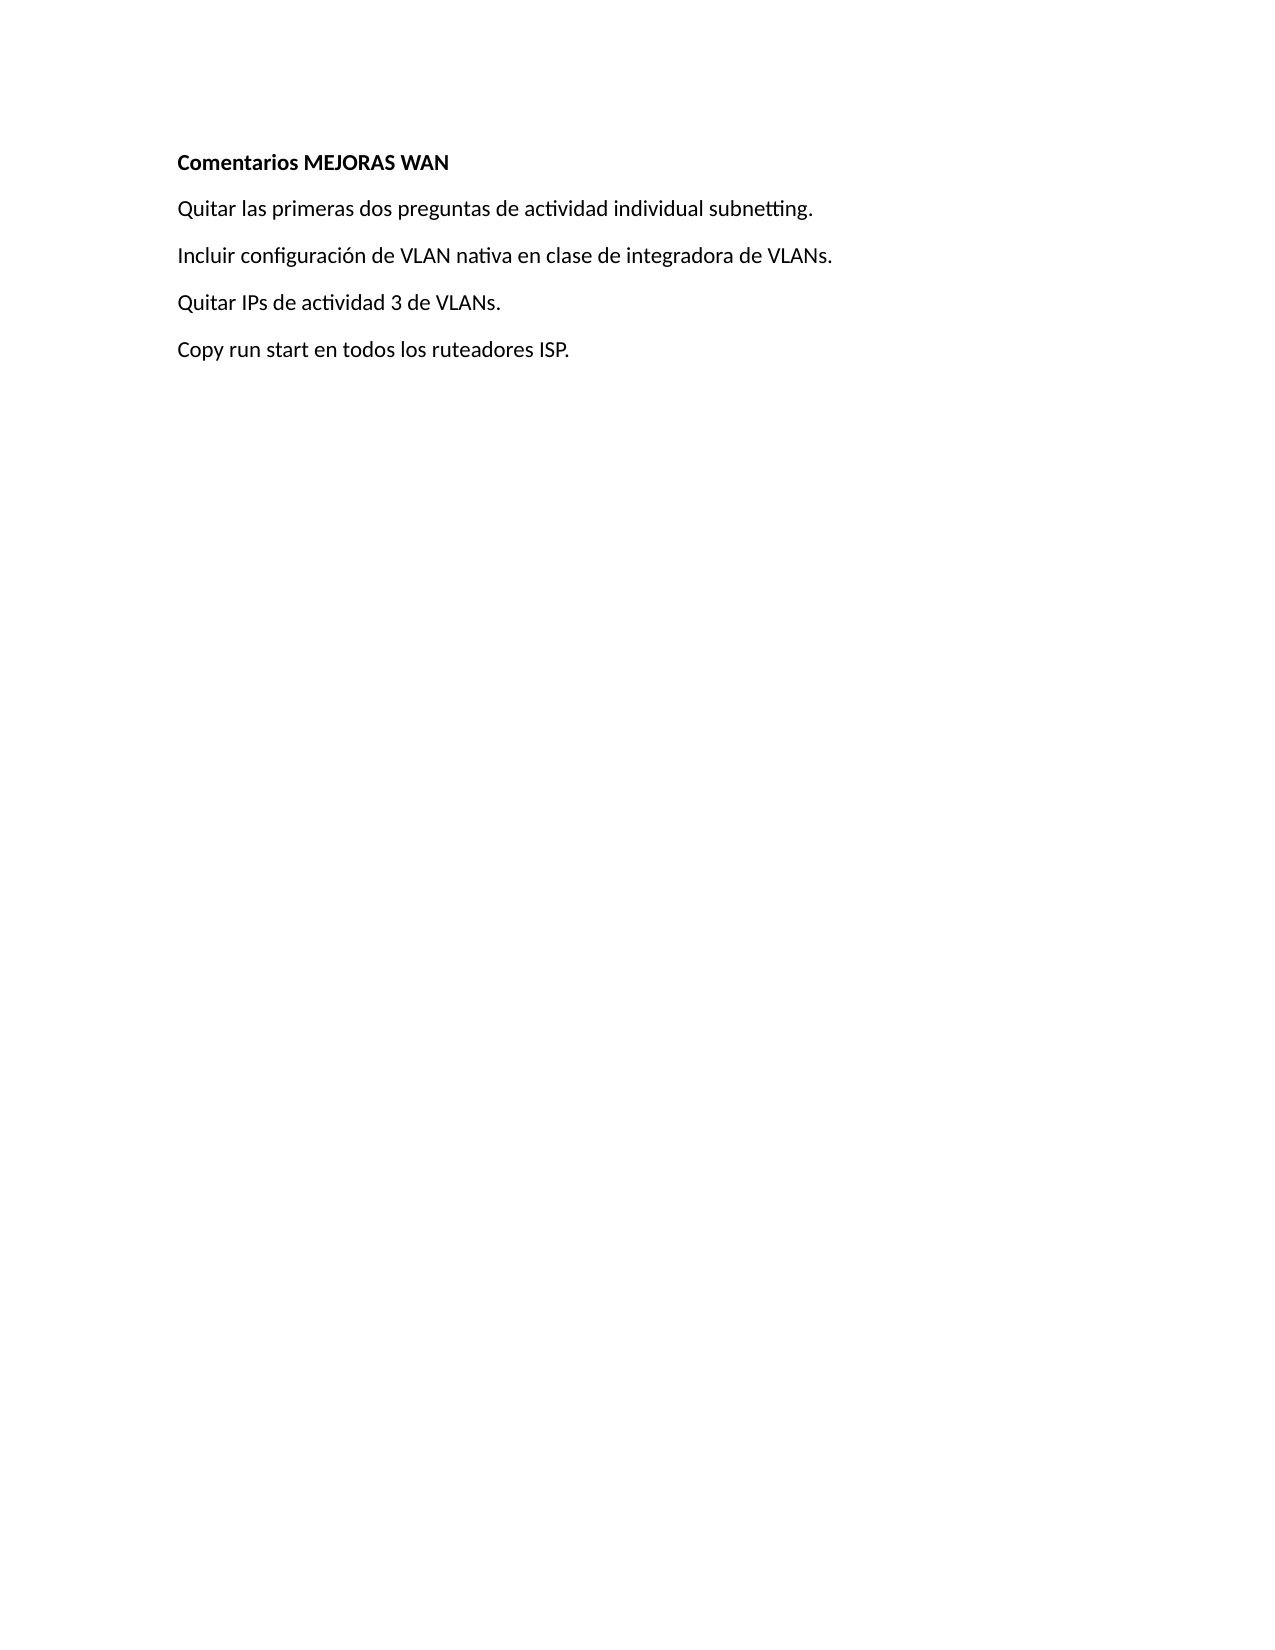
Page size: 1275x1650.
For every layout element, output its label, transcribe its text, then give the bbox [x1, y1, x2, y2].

text Incluir configuración de VLAN nativa en clase de integradora de VLANs. [177, 241, 1098, 269]
text Quitar las primeras dos preguntas de actividad individual subnetting. [177, 194, 1098, 222]
text Quitar IPs de actividad 3 de VLANs. [177, 288, 1098, 316]
text Comentarios MEJORAS WAN [177, 148, 1098, 176]
text Copy run start en todos los ruteadores ISP. [177, 335, 1098, 363]
